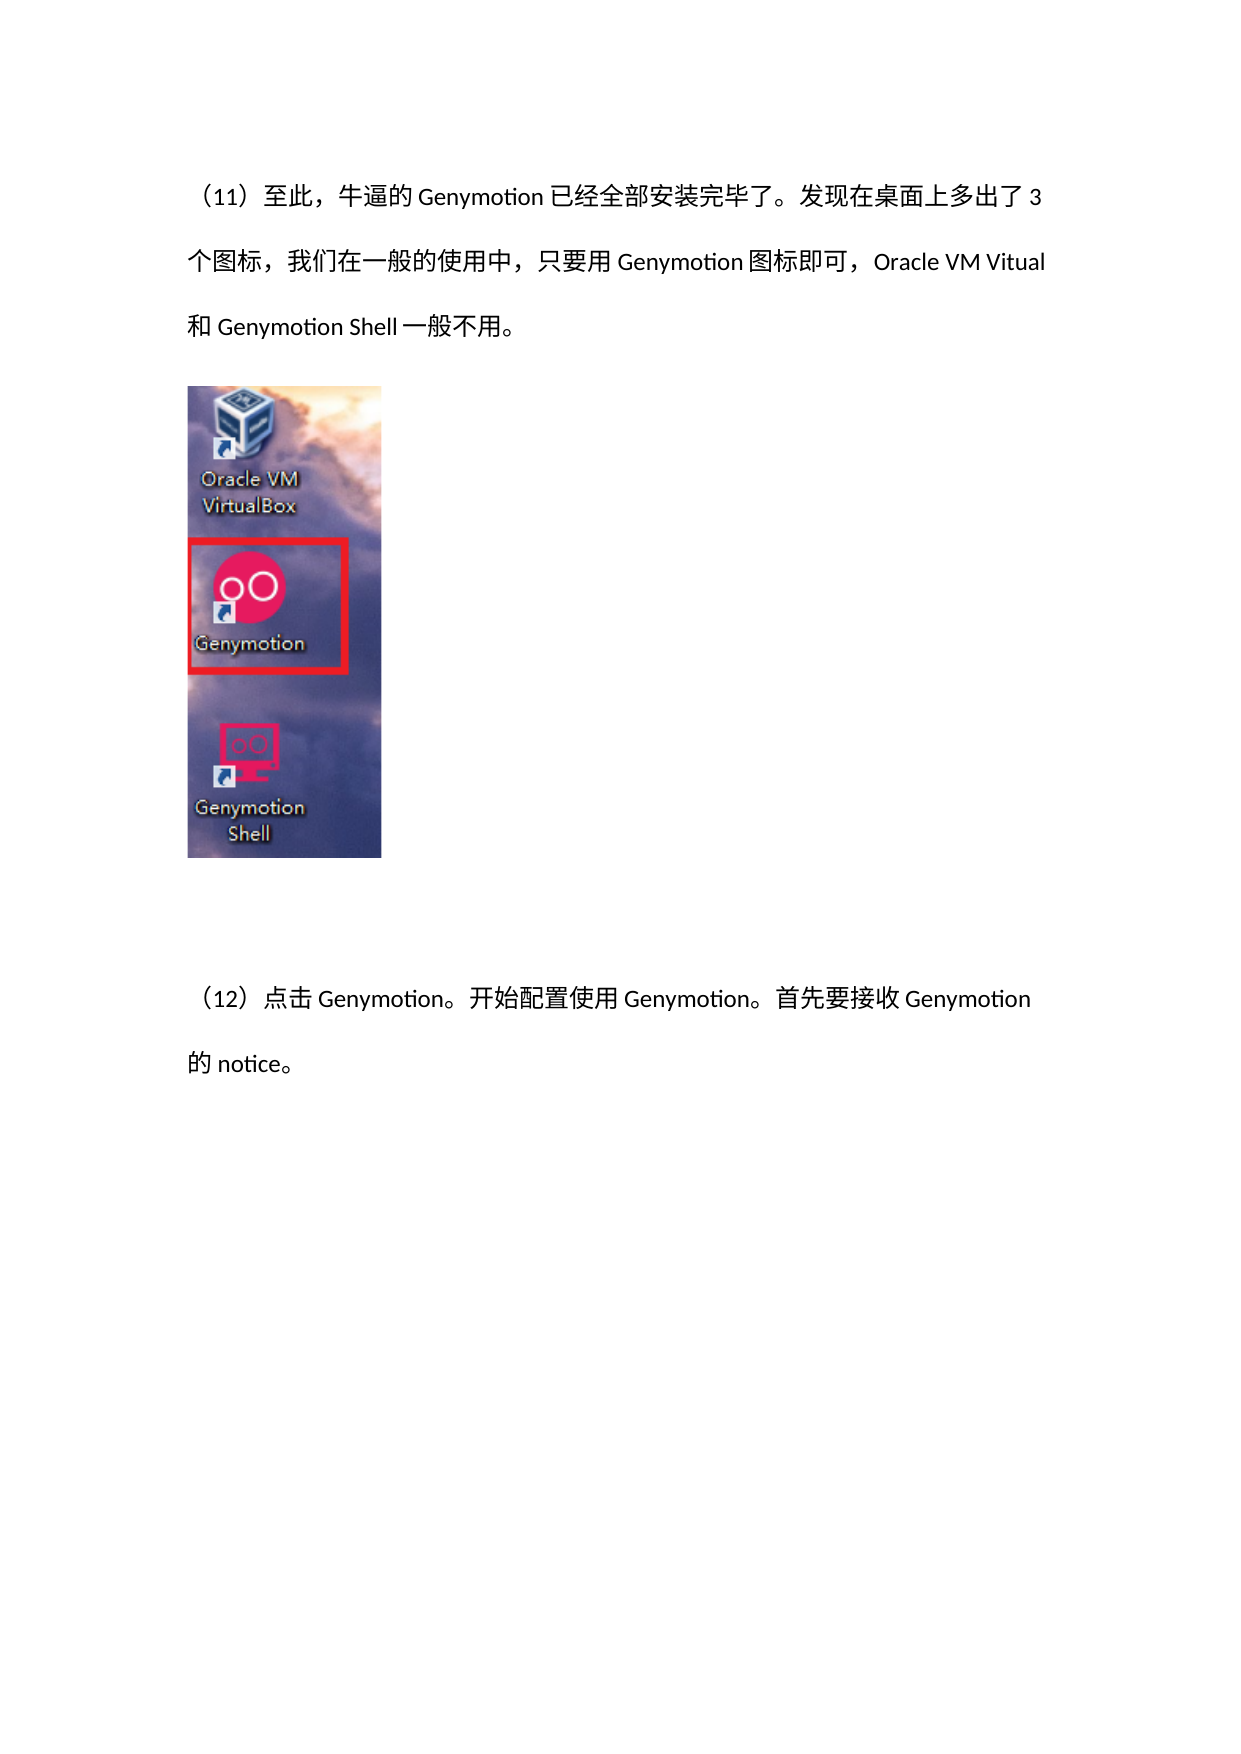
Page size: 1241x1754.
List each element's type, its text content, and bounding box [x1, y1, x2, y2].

text （12）点击Genymotion。开始配置使用Genymotion。首先要接收Genymotion的notice。 [187, 964, 1053, 1094]
picture [187, 386, 382, 858]
text （11）至此，牛逼的Genymotion已经全部安装完毕了。发现在桌面上多出了3个图标，我们在一般的使用中，只要用Genymotion图标即可，Oracle VM Vitual和Genymotion Shell一般不用。 [187, 162, 1053, 357]
